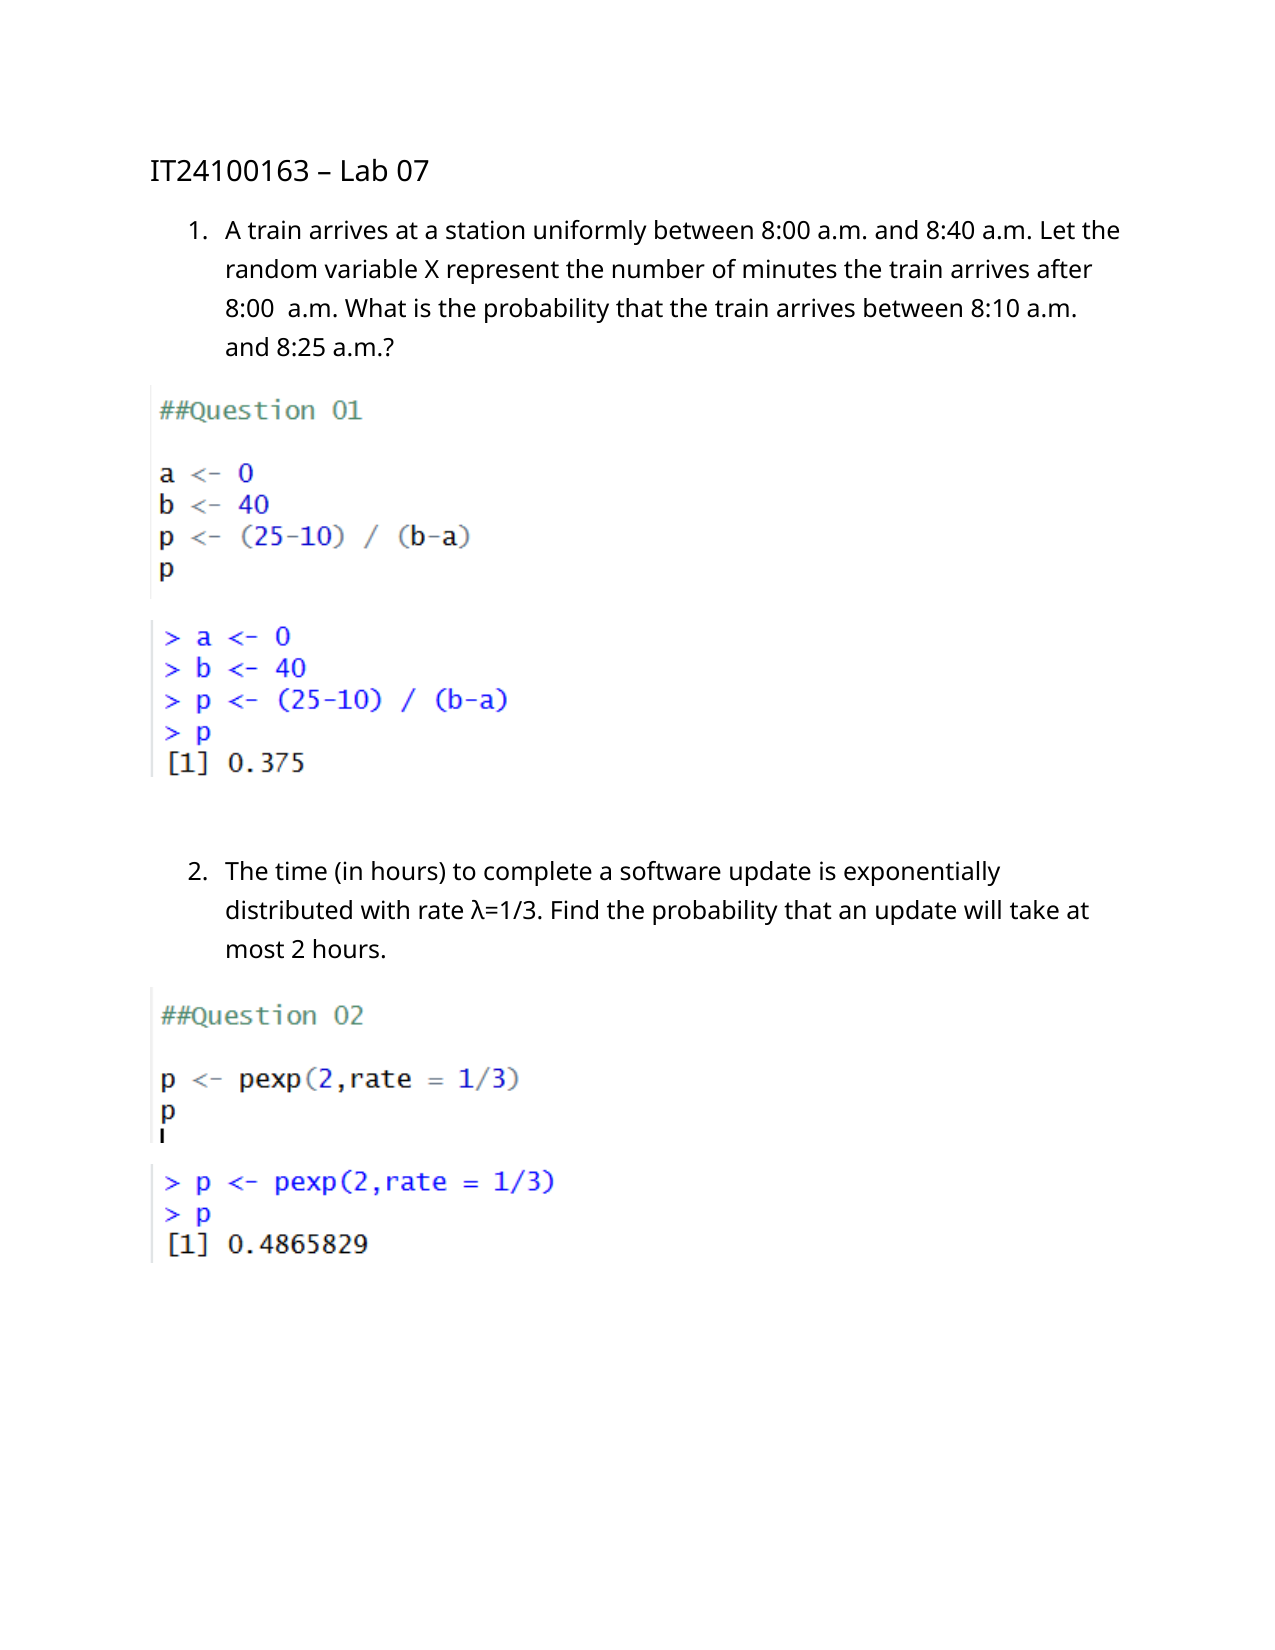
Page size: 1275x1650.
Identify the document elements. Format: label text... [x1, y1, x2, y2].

picture [150, 987, 794, 1143]
text IT24100163 – Lab 07 [150, 150, 1125, 190]
list A train arrives at a station uniformly between 8:00 a.m. and 8:40 a.m. Let the random variable X represent the number of minutes the train arrives after 8:00 a.m. What is the probability that the train arrives between 8:10 a.m. and 8:25 a.m.? [187, 212, 1125, 364]
picture [150, 1164, 847, 1263]
list The time (in hours) to complete a software update is exponentially distributed with rate λ=1/3. Find the probability that an update will take at most 2 hours. [187, 854, 1125, 966]
picture [150, 620, 679, 777]
picture [150, 385, 822, 599]
